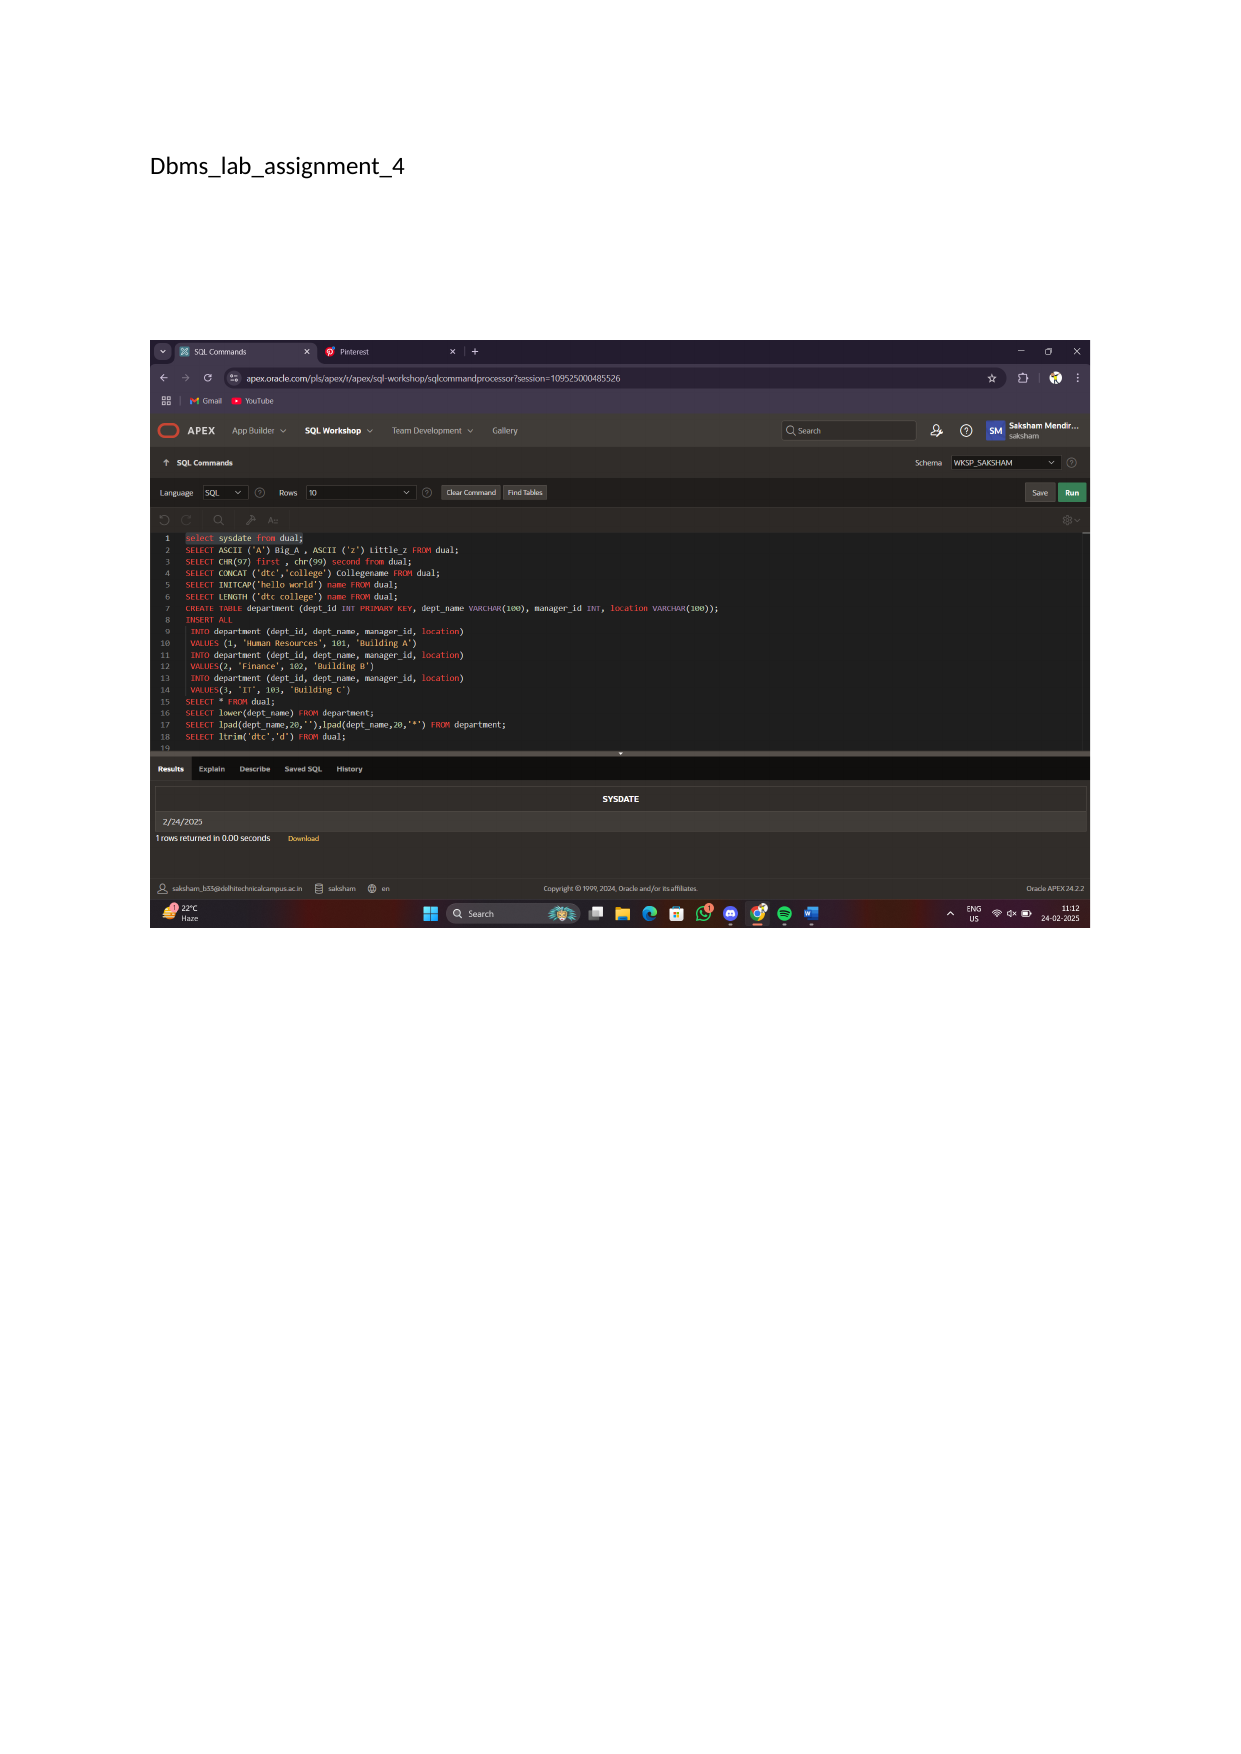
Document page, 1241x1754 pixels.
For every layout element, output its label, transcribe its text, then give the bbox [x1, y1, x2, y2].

text Dbms_lab_assignment_4 [150, 150, 1090, 181]
picture [150, 340, 1091, 928]
